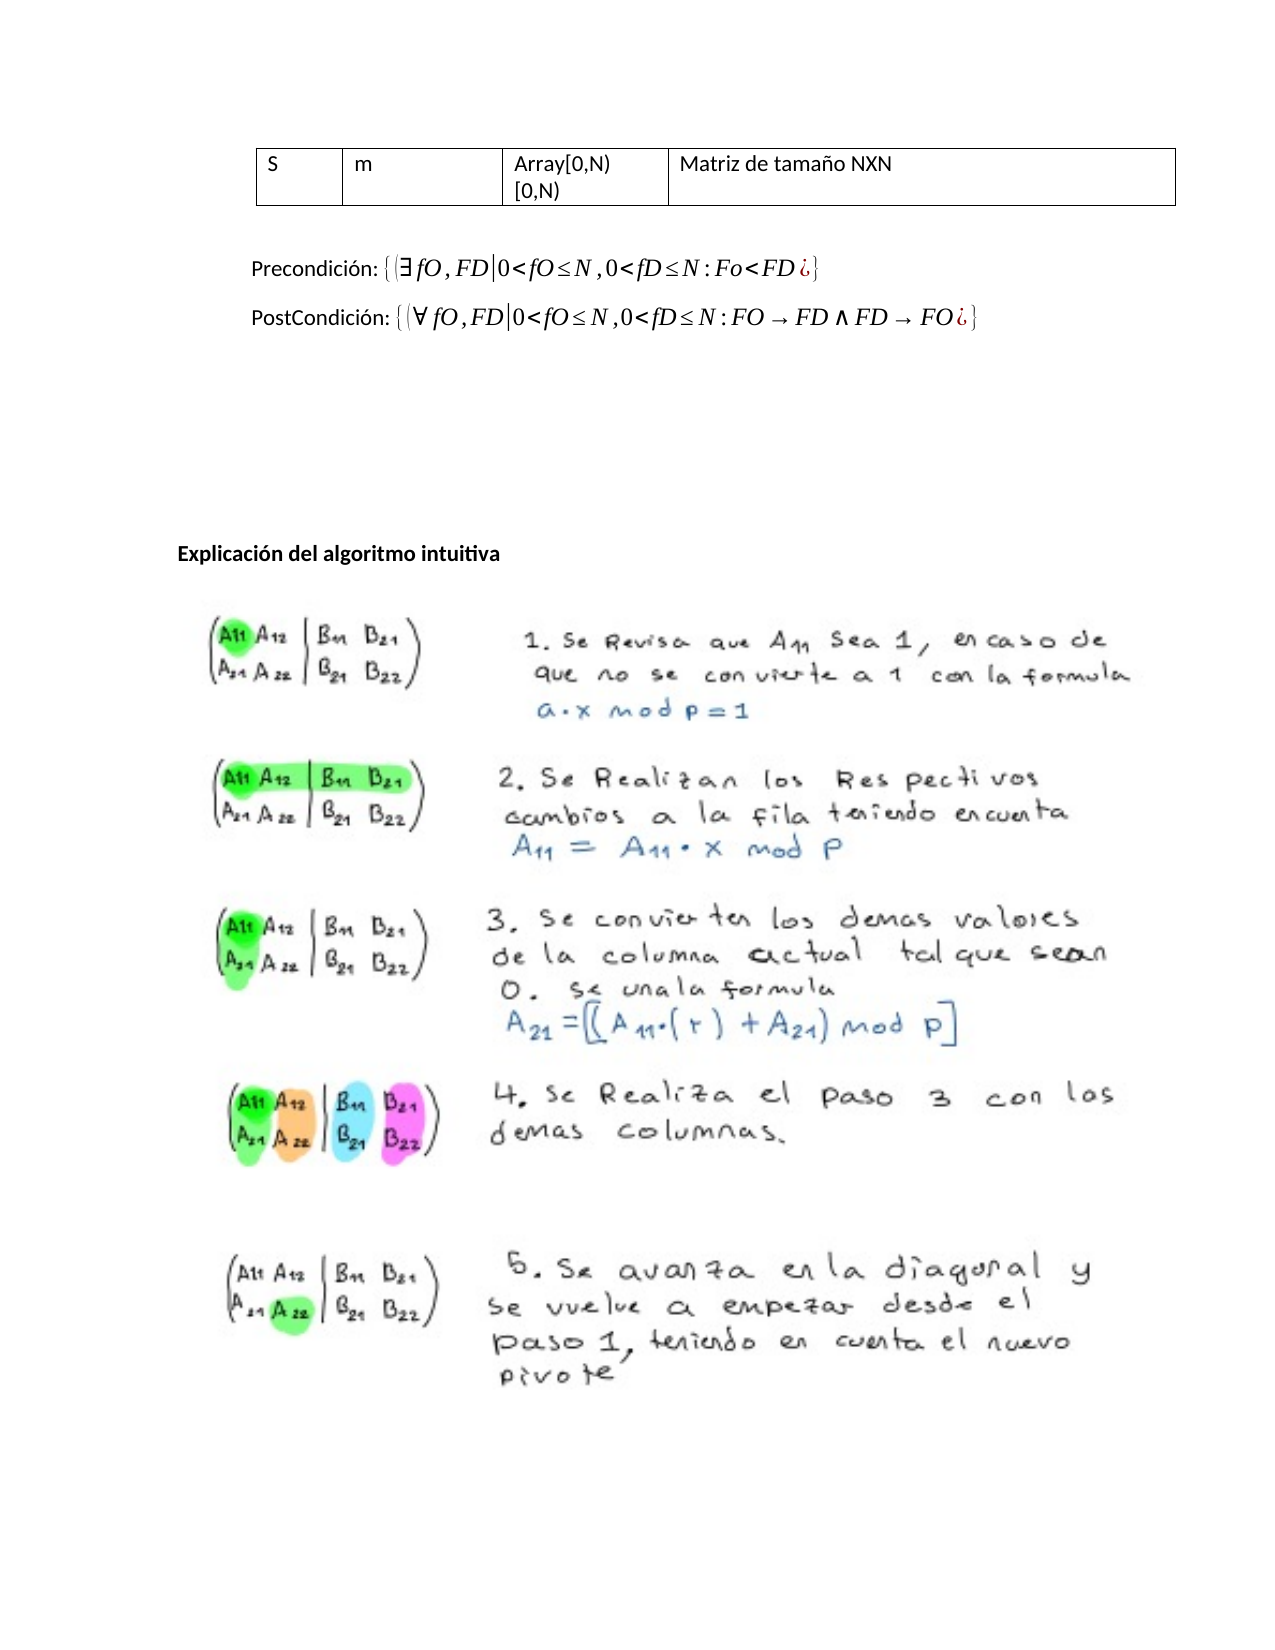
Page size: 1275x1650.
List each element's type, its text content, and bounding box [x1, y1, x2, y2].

table_cell Array[0,N)[0,N) [503, 149, 668, 205]
table_cell S [257, 149, 342, 205]
picture [177, 585, 1167, 1424]
table_cell Matriz de tamaño NXN [669, 149, 1175, 205]
text Explicación del algoritmo intuitiva [177, 539, 1098, 567]
text PostCondición: [177, 302, 1098, 333]
table_cell m [343, 149, 502, 205]
text Precondición: [177, 253, 1098, 283]
